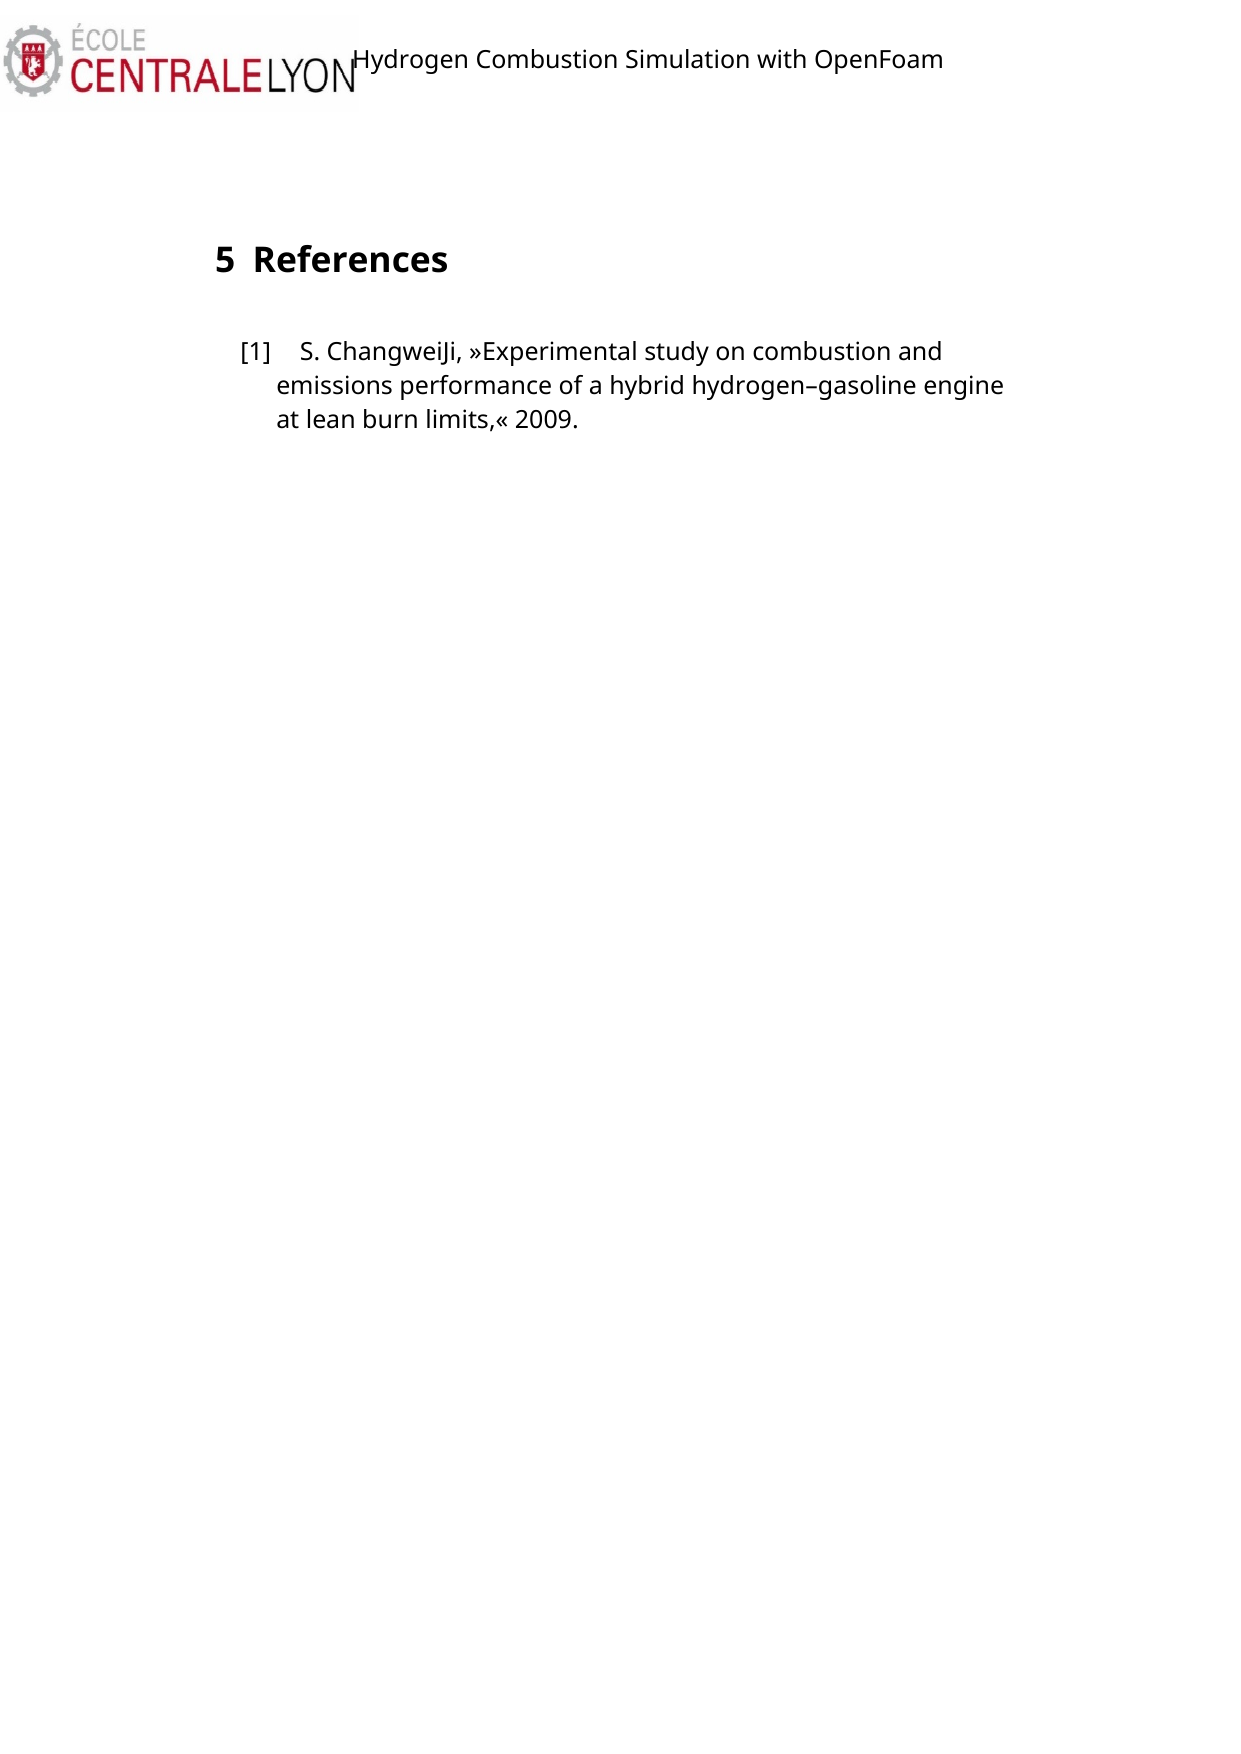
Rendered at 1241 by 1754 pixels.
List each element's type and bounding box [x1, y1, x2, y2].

picture [0, 15, 359, 112]
